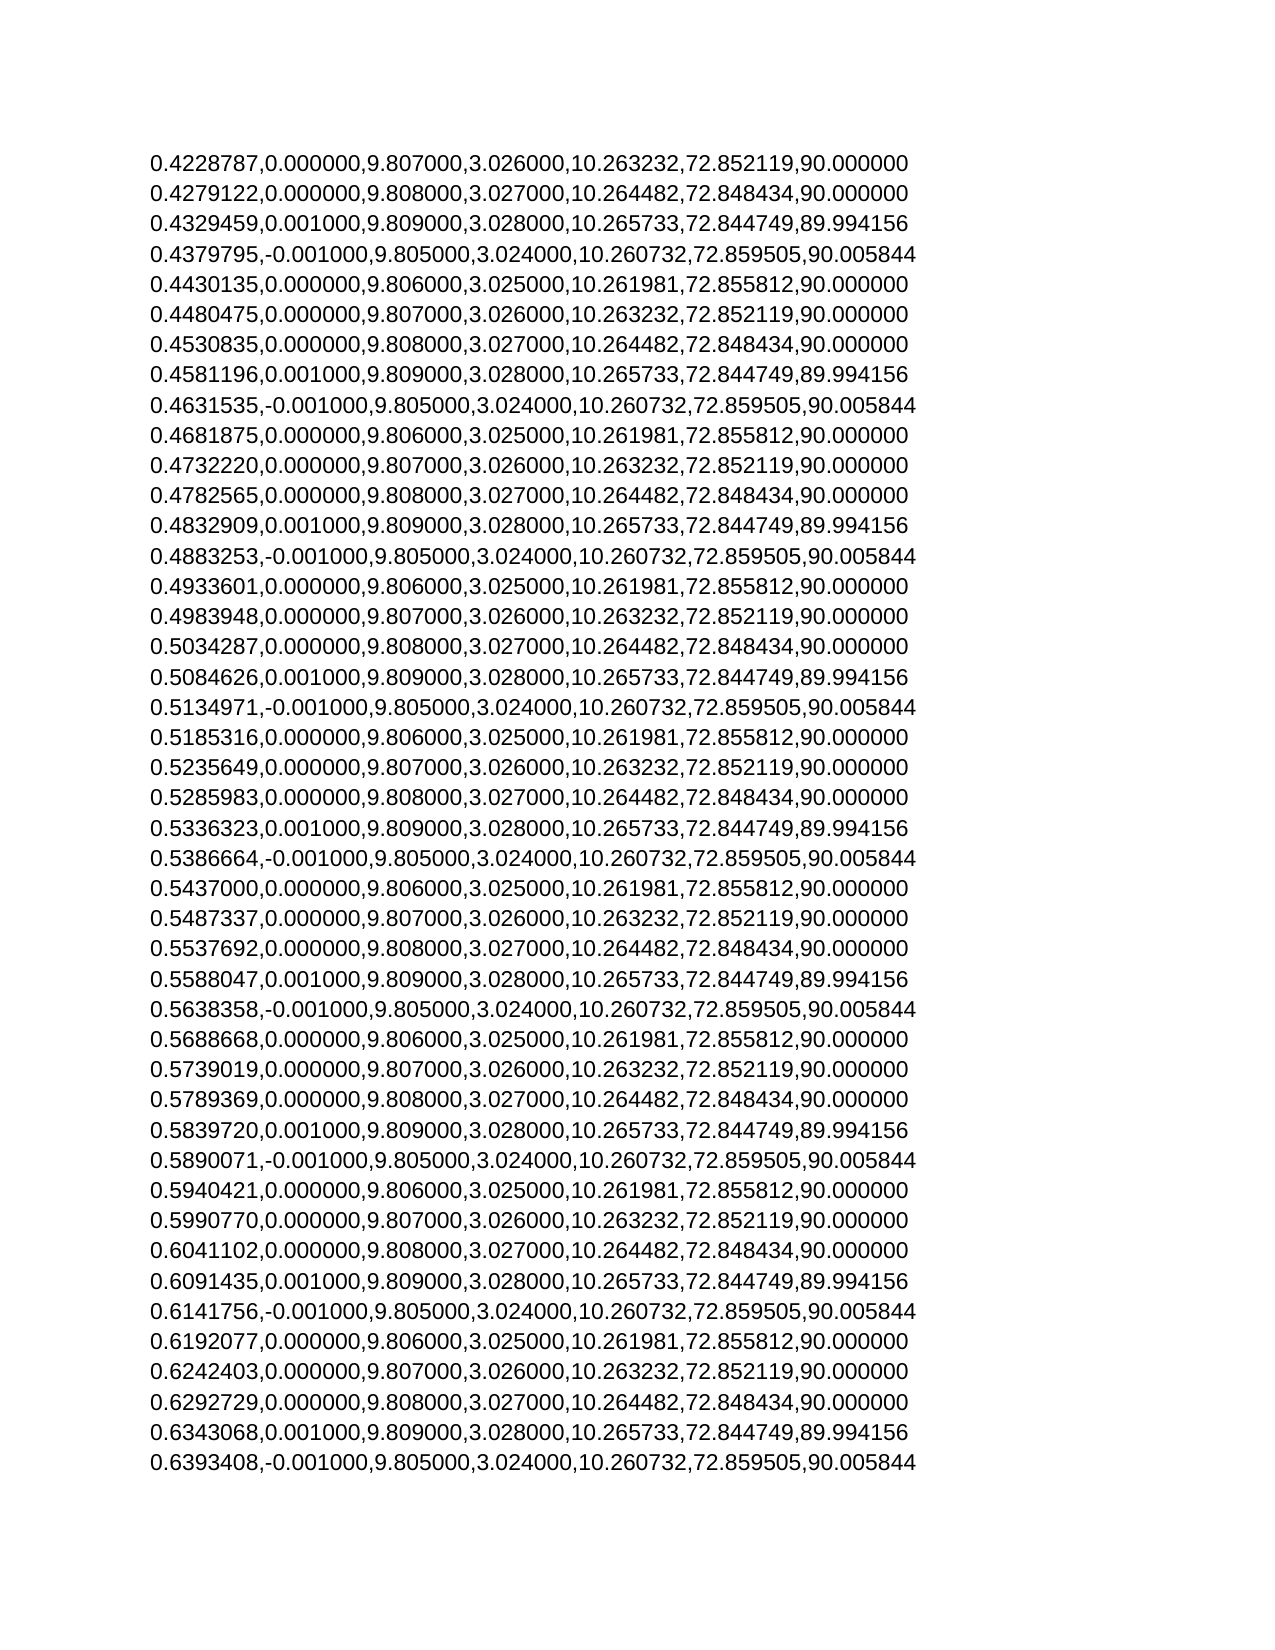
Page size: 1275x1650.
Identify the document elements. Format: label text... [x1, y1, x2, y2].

text 0.4681875,0.000000,9.806000,3.025000,10.261981,72.855812,90.000000 [150, 422, 1125, 448]
text 0.5688668,0.000000,9.806000,3.025000,10.261981,72.855812,90.000000 [150, 1026, 1125, 1052]
text 0.5336323,0.001000,9.809000,3.028000,10.265733,72.844749,89.994156 [150, 814, 1125, 841]
text 0.5285983,0.000000,9.808000,3.027000,10.264482,72.848434,90.000000 [150, 784, 1125, 811]
text 0.4480475,0.000000,9.807000,3.026000,10.263232,72.852119,90.000000 [150, 301, 1125, 327]
text 0.4279122,0.000000,9.808000,3.027000,10.264482,72.848434,90.000000 [150, 180, 1125, 207]
text 0.5487337,0.000000,9.807000,3.026000,10.263232,72.852119,90.000000 [150, 905, 1125, 932]
text 0.6343068,0.001000,9.809000,3.028000,10.265733,72.844749,89.994156 [150, 1419, 1125, 1445]
text 0.4530835,0.000000,9.808000,3.027000,10.264482,72.848434,90.000000 [150, 331, 1125, 358]
text 0.4983948,0.000000,9.807000,3.026000,10.263232,72.852119,90.000000 [150, 603, 1125, 629]
text 0.4379795,-0.001000,9.805000,3.024000,10.260732,72.859505,90.005844 [150, 241, 1125, 267]
text 0.5739019,0.000000,9.807000,3.026000,10.263232,72.852119,90.000000 [150, 1056, 1125, 1083]
text 0.6242403,0.000000,9.807000,3.026000,10.263232,72.852119,90.000000 [150, 1358, 1125, 1385]
text 0.4430135,0.000000,9.806000,3.025000,10.261981,72.855812,90.000000 [150, 271, 1125, 297]
text 0.4631535,-0.001000,9.805000,3.024000,10.260732,72.859505,90.005844 [150, 392, 1125, 418]
text 0.5034287,0.000000,9.808000,3.027000,10.264482,72.848434,90.000000 [150, 633, 1125, 660]
text 0.5990770,0.000000,9.807000,3.026000,10.263232,72.852119,90.000000 [150, 1207, 1125, 1234]
text 0.5789369,0.000000,9.808000,3.027000,10.264482,72.848434,90.000000 [150, 1086, 1125, 1113]
text 0.5235649,0.000000,9.807000,3.026000,10.263232,72.852119,90.000000 [150, 754, 1125, 781]
text 0.5084626,0.001000,9.809000,3.028000,10.265733,72.844749,89.994156 [150, 663, 1125, 690]
text 0.4832909,0.001000,9.809000,3.028000,10.265733,72.844749,89.994156 [150, 512, 1125, 539]
text 0.4581196,0.001000,9.809000,3.028000,10.265733,72.844749,89.994156 [150, 361, 1125, 388]
text 0.6292729,0.000000,9.808000,3.027000,10.264482,72.848434,90.000000 [150, 1388, 1125, 1415]
text 0.4732220,0.000000,9.807000,3.026000,10.263232,72.852119,90.000000 [150, 452, 1125, 478]
text 0.5588047,0.001000,9.809000,3.028000,10.265733,72.844749,89.994156 [150, 966, 1125, 992]
text 0.4782565,0.000000,9.808000,3.027000,10.264482,72.848434,90.000000 [150, 482, 1125, 509]
text 0.5537692,0.000000,9.808000,3.027000,10.264482,72.848434,90.000000 [150, 935, 1125, 962]
text 0.5134971,-0.001000,9.805000,3.024000,10.260732,72.859505,90.005844 [150, 694, 1125, 720]
text 0.4329459,0.001000,9.809000,3.028000,10.265733,72.844749,89.994156 [150, 210, 1125, 237]
text 0.5839720,0.001000,9.809000,3.028000,10.265733,72.844749,89.994156 [150, 1117, 1125, 1143]
text 0.6141756,-0.001000,9.805000,3.024000,10.260732,72.859505,90.005844 [150, 1298, 1125, 1324]
text 0.6041102,0.000000,9.808000,3.027000,10.264482,72.848434,90.000000 [150, 1237, 1125, 1264]
text 0.5437000,0.000000,9.806000,3.025000,10.261981,72.855812,90.000000 [150, 875, 1125, 901]
text 0.6091435,0.001000,9.809000,3.028000,10.265733,72.844749,89.994156 [150, 1268, 1125, 1294]
text 0.5940421,0.000000,9.806000,3.025000,10.261981,72.855812,90.000000 [150, 1177, 1125, 1203]
text 0.6192077,0.000000,9.806000,3.025000,10.261981,72.855812,90.000000 [150, 1328, 1125, 1354]
text 0.4933601,0.000000,9.806000,3.025000,10.261981,72.855812,90.000000 [150, 573, 1125, 599]
text 0.5890071,-0.001000,9.805000,3.024000,10.260732,72.859505,90.005844 [150, 1147, 1125, 1173]
text 0.5638358,-0.001000,9.805000,3.024000,10.260732,72.859505,90.005844 [150, 996, 1125, 1022]
text 0.4228787,0.000000,9.807000,3.026000,10.263232,72.852119,90.000000 [150, 150, 1125, 176]
text 0.6393408,-0.001000,9.805000,3.024000,10.260732,72.859505,90.005844 [150, 1449, 1125, 1475]
text 0.4883253,-0.001000,9.805000,3.024000,10.260732,72.859505,90.005844 [150, 543, 1125, 569]
text 0.5185316,0.000000,9.806000,3.025000,10.261981,72.855812,90.000000 [150, 724, 1125, 750]
text 0.5386664,-0.001000,9.805000,3.024000,10.260732,72.859505,90.005844 [150, 845, 1125, 871]
